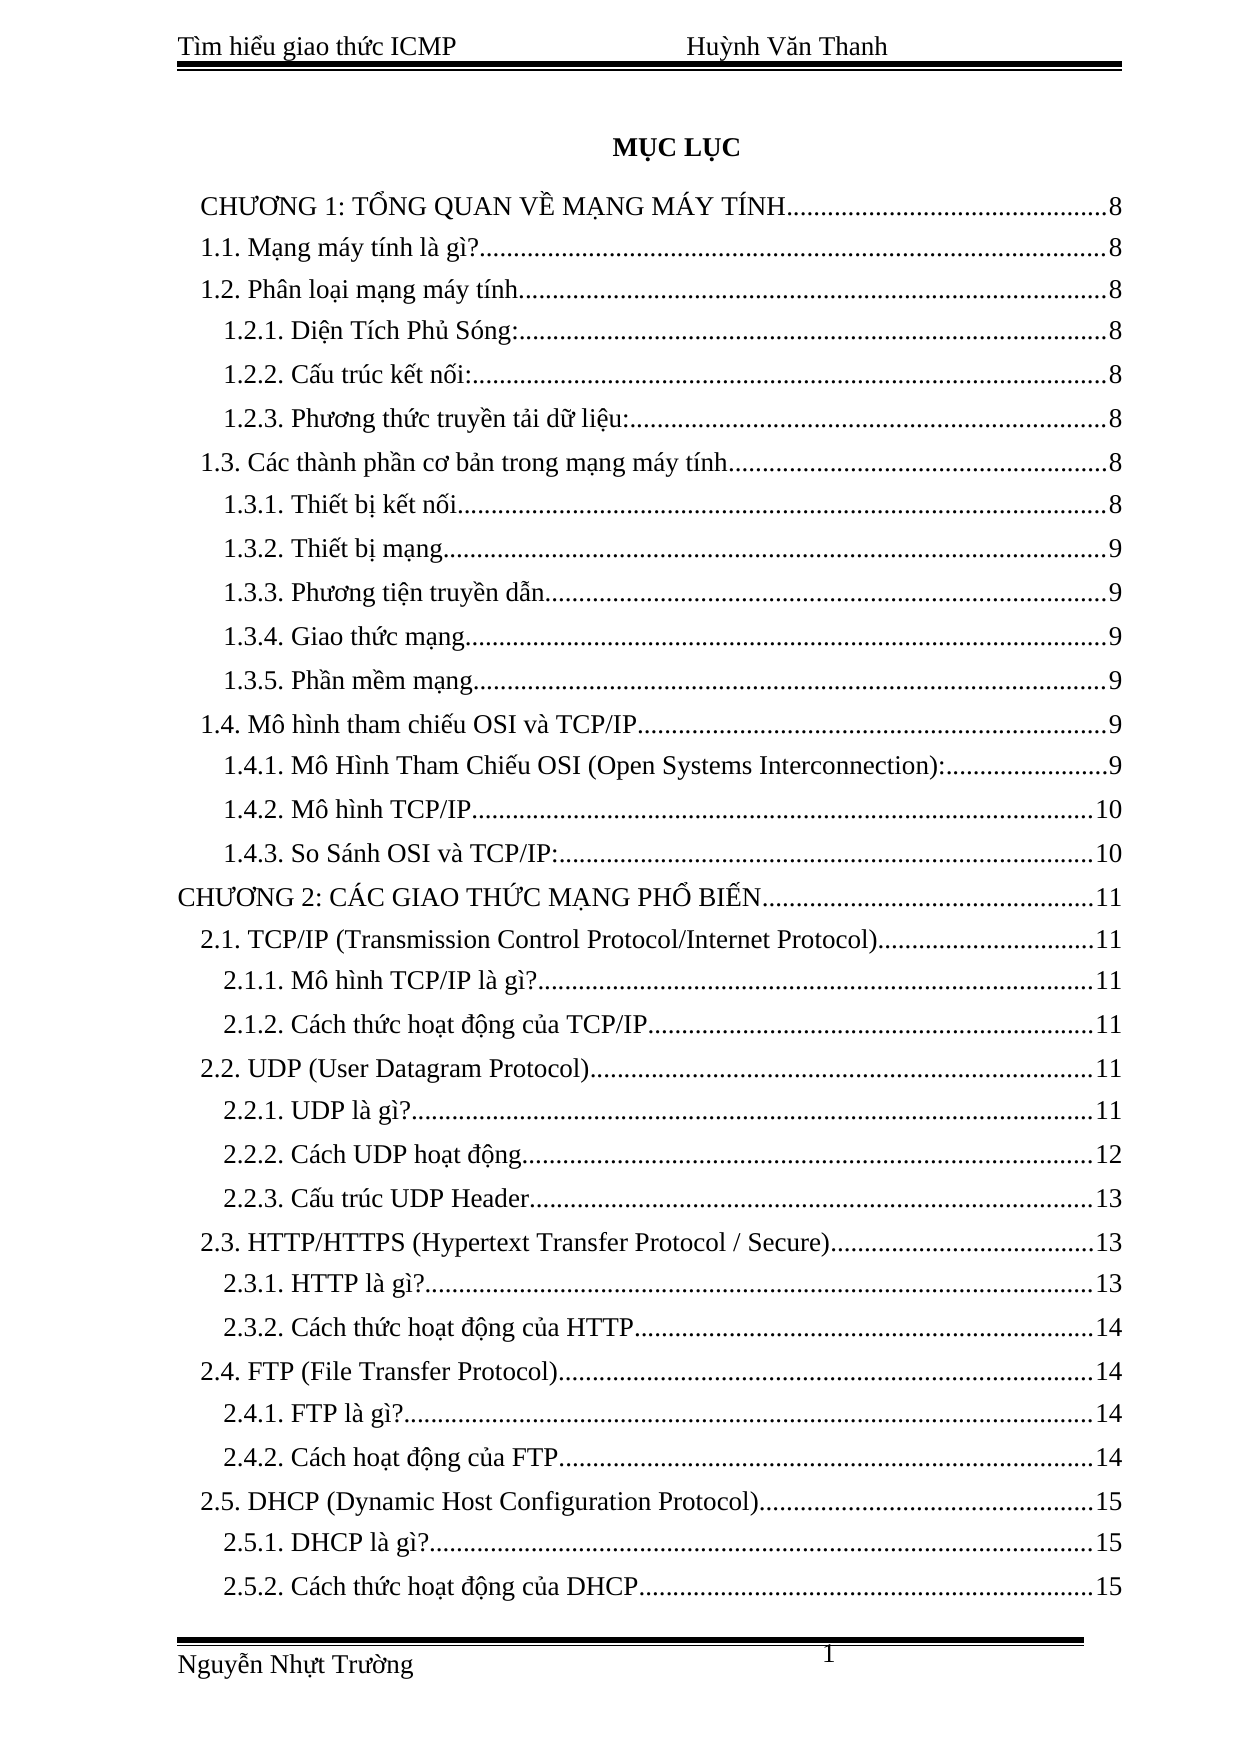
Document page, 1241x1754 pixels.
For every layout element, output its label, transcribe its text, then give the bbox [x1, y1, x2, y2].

text 1.3.2. Thiết bị mạng. 9 [223, 532, 1122, 563]
text CHƯƠNG 2: CÁC GIAO THỨC MẠNG PHỔ BIẾN 11 [177, 881, 1122, 912]
text 1.3. Các thành phần cơ bản trong mạng máy tính 8 [200, 446, 1122, 477]
text 2.5. DHCP (Dynamic Host Configuration Protocol) 15 [200, 1484, 1122, 1516]
text 2.4.2. Cách hoạt động của FTP. 14 [223, 1441, 1122, 1472]
text 1.2.3. Phương thức truyền tải dữ liệu: 8 [223, 402, 1122, 433]
text 2.2. UDP (User Datagram Protocol) 11 [200, 1052, 1122, 1083]
text 1.4.2. Mô hình TCP/IP 10 [223, 793, 1122, 824]
text MỤC LỤC [177, 131, 1122, 162]
text 1.3.5. Phần mềm mạng. 9 [223, 664, 1122, 695]
text 1.3.1. Thiết bị kết nối. 8 [223, 488, 1122, 519]
text CHƯƠNG 1: TỔNG QUAN VỀ MẠNG MÁY TÍNH 8 [200, 190, 1122, 221]
text 2.1.1. Mô hình TCP/IP là gì? 11 [223, 964, 1122, 995]
text 2.1.2. Cách thức hoạt động của TCP/IP. 11 [223, 1008, 1122, 1039]
text 2.3.1. HTTP là gì? 13 [223, 1267, 1122, 1298]
text 2.4.1. FTP là gì? 14 [223, 1397, 1122, 1428]
text 1.3.4. Giao thức mạng. 9 [223, 620, 1122, 651]
text 2.5.2. Cách thức hoạt động của DHCP. 15 [223, 1570, 1122, 1601]
text 1.1. Mạng máy tính là gì? 8 [200, 231, 1122, 262]
text 1.2.1. Diện Tích Phủ Sóng: 8 [223, 314, 1122, 346]
text 1.4.3. So Sánh OSI và TCP/IP: 10 [223, 837, 1122, 868]
text 2.1. TCP/IP (Transmission Control Protocol/Internet Protocol) 11 [200, 923, 1122, 954]
text 2.3. HTTP/HTTPS (Hypertext Transfer Protocol / Secure) 13 [200, 1226, 1122, 1257]
text 2.2.3. Cấu trúc UDP Header 13 [223, 1182, 1122, 1213]
text 1.2. Phân loại mạng máy tính. 8 [200, 273, 1122, 304]
text 2.5.1. DHCP là gì? 15 [223, 1526, 1122, 1557]
text 2.2.1. UDP là gì? 11 [223, 1094, 1122, 1125]
text 1.2.2. Cấu trúc kết nối: 8 [223, 358, 1122, 389]
text 1.4.1. Mô Hình Tham Chiếu OSI (Open Systems Interconnection): 9 [223, 749, 1122, 780]
text 2.4. FTP (File Transfer Protocol) 14 [200, 1355, 1122, 1386]
text 1.4. Mô hình tham chiếu OSI và TCP/IP. 9 [200, 708, 1122, 739]
text 1.3.3. Phương tiện truyền dẫn. 9 [223, 576, 1122, 607]
text 2.2.2. Cách UDP hoạt động 12 [223, 1138, 1122, 1169]
text 2.3.2. Cách thức hoạt động của HTTP. 14 [223, 1311, 1122, 1342]
